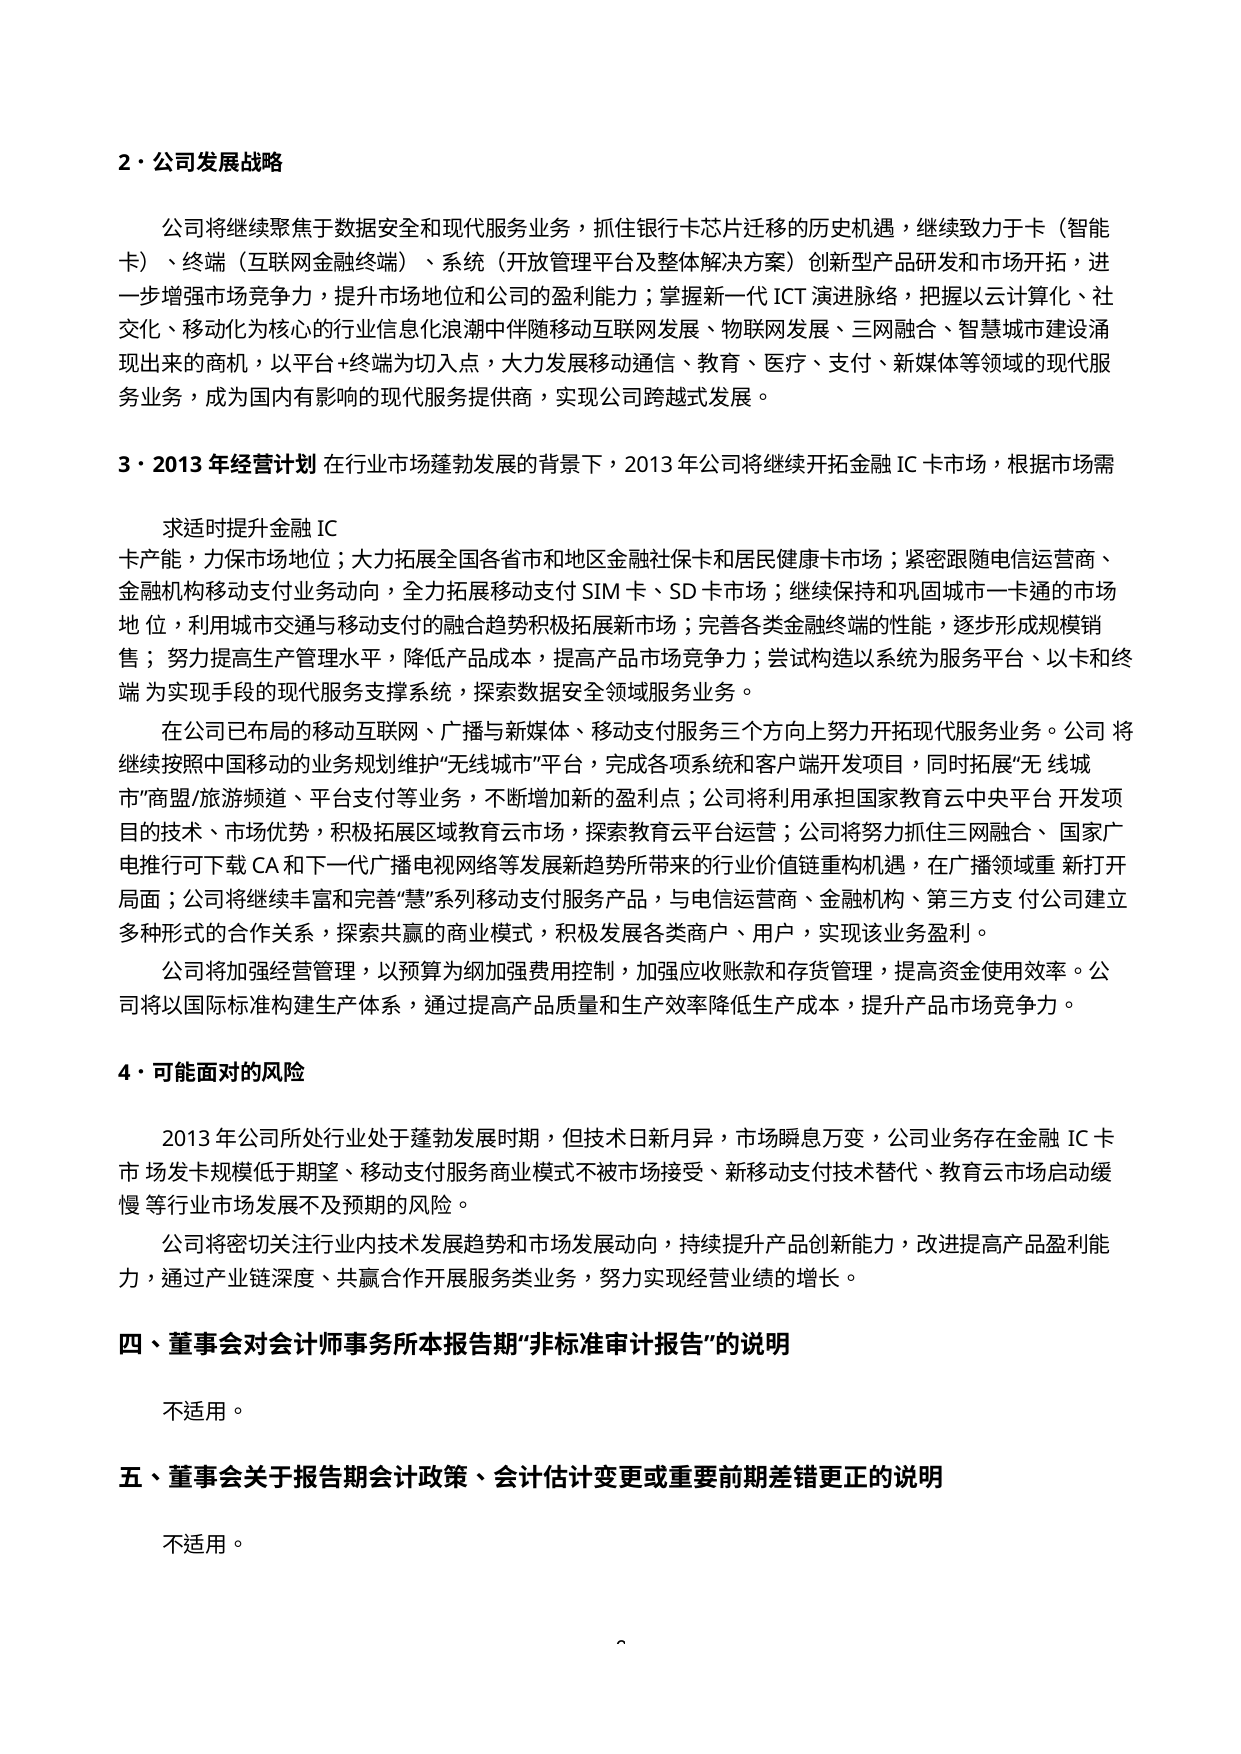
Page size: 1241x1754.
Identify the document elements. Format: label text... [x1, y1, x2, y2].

text 金融机构移动支付业务动向，全力拓展移动支付SIM卡、SD卡市场；继续保持和巩固城市一卡通的市场地 位，利用城市交通与移动支付的融合趋势积极拓展新市场；完善各类金融终端的性能，逐步形成规模销售； 努力提高生产管理水平，降低产品成本，提高产品市场竞争力；尝试构造以系统为服务平台、以卡和终端 为实现手段的现代服务支撑系统，探索数据安全领域服务业务。 [118, 576, 1136, 707]
text 公司将继续聚焦于数据安全和现代服务业务，抓住银行卡芯片迁移的历史机遇，继续致力于卡（智能 卡）、终端（互联网金融终端）、系统（开放管理平台及整体解决方案）创新型产品研发和市场开拓，进 一步增强市场竞争力，提升市场地位和公司的盈利能力；掌握新一代ICT演进脉络，把握以云计算化、社 交化、移动化为核心的行业信息化浪潮中伴随移动互联网发展、物联网发展、三网融合、智慧城市建设涌 现出来的商机，以平台+终端为切入点，大力发展移动通信、教育、医疗、支付、新媒体等领域的现代服 务业务，成为国内有影响的现代服务提供商，实现公司跨越式发展。 [118, 213, 1115, 411]
text 公司将加强经营管理，以预算为纲加强费用控制，加强应收账款和存货管理，提高资金使用效率。公 司将以国际标准构建生产体系，通过提高产品质量和生产效率降低生产成本，提升产品市场竞争力。 [118, 956, 1115, 1019]
text 在公司已布局的移动互联网、广播与新媒体、移动支付服务三个方向上努力开拓现代服务业务。公司 将继续按照中国移动的业务规划维护“无线城市”平台，完成各项系统和客户端开发项目，同时拓展“无 线城市”商盟/旅游频道、平台支付等业务，不断增加新的盈利点；公司将利用承担国家教育云中央平台 开发项目的技术、市场优势，积极拓展区域教育云市场，探索教育云平台运营；公司将努力抓住三网融合、 国家广电推行可下载CA和下一代广播电视网络等发展新趋势所带来的行业价值链重构机遇，在广播领域重 新打开局面；公司将继续丰富和完善“慧”系列移动支付服务产品，与电信运营商、金融机构、第三方支 付公司建立多种形式的合作关系，探索共赢的商业模式，积极发展各类商户、用户，实现该业务盈利。 [118, 716, 1136, 947]
text 2013年公司所处行业处于蓬勃发展时期，但技术日新月异，市场瞬息万变，公司业务存在金融IC卡市 场发卡规模低于期望、移动支付服务商业模式不被市场接受、新移动支付技术替代、教育云市场启动缓慢 等行业市场发展不及预期的风险。 [118, 1123, 1115, 1220]
text 公司将密切关注行业内技术发展趋势和市场发展动向，持续提升产品创新能力，改进提高产品盈利能 力，通过产业链深度、共赢合作开展服务类业务，努力实现经营业绩的增长。 [118, 1229, 1115, 1292]
subtitle 2．公司发展战略 [118, 147, 1136, 177]
text 3．2013 年经营计划 在行业市场蓬勃发展的背景下，2013年公司将继续开拓金融IC卡市场，根据市场需求适时提升金融IC [118, 421, 1136, 549]
text 不适用。 [162, 1396, 1136, 1426]
text 卡产能，力保市场地位；大力拓展全国各省市和地区金融社保卡和居民健康卡市场；紧密跟随电信运营商、 [118, 549, 1136, 572]
subtitle 四、董事会对会计师事务所本报告期“非标准审计报告”的说明 [118, 1327, 1136, 1361]
subtitle 五、董事会关于报告期会计政策、会计估计变更或重要前期差错更正的说明 [118, 1460, 1136, 1494]
text 不适用。 [162, 1529, 1136, 1559]
subtitle 4．可能面对的风险 [118, 1057, 1136, 1086]
